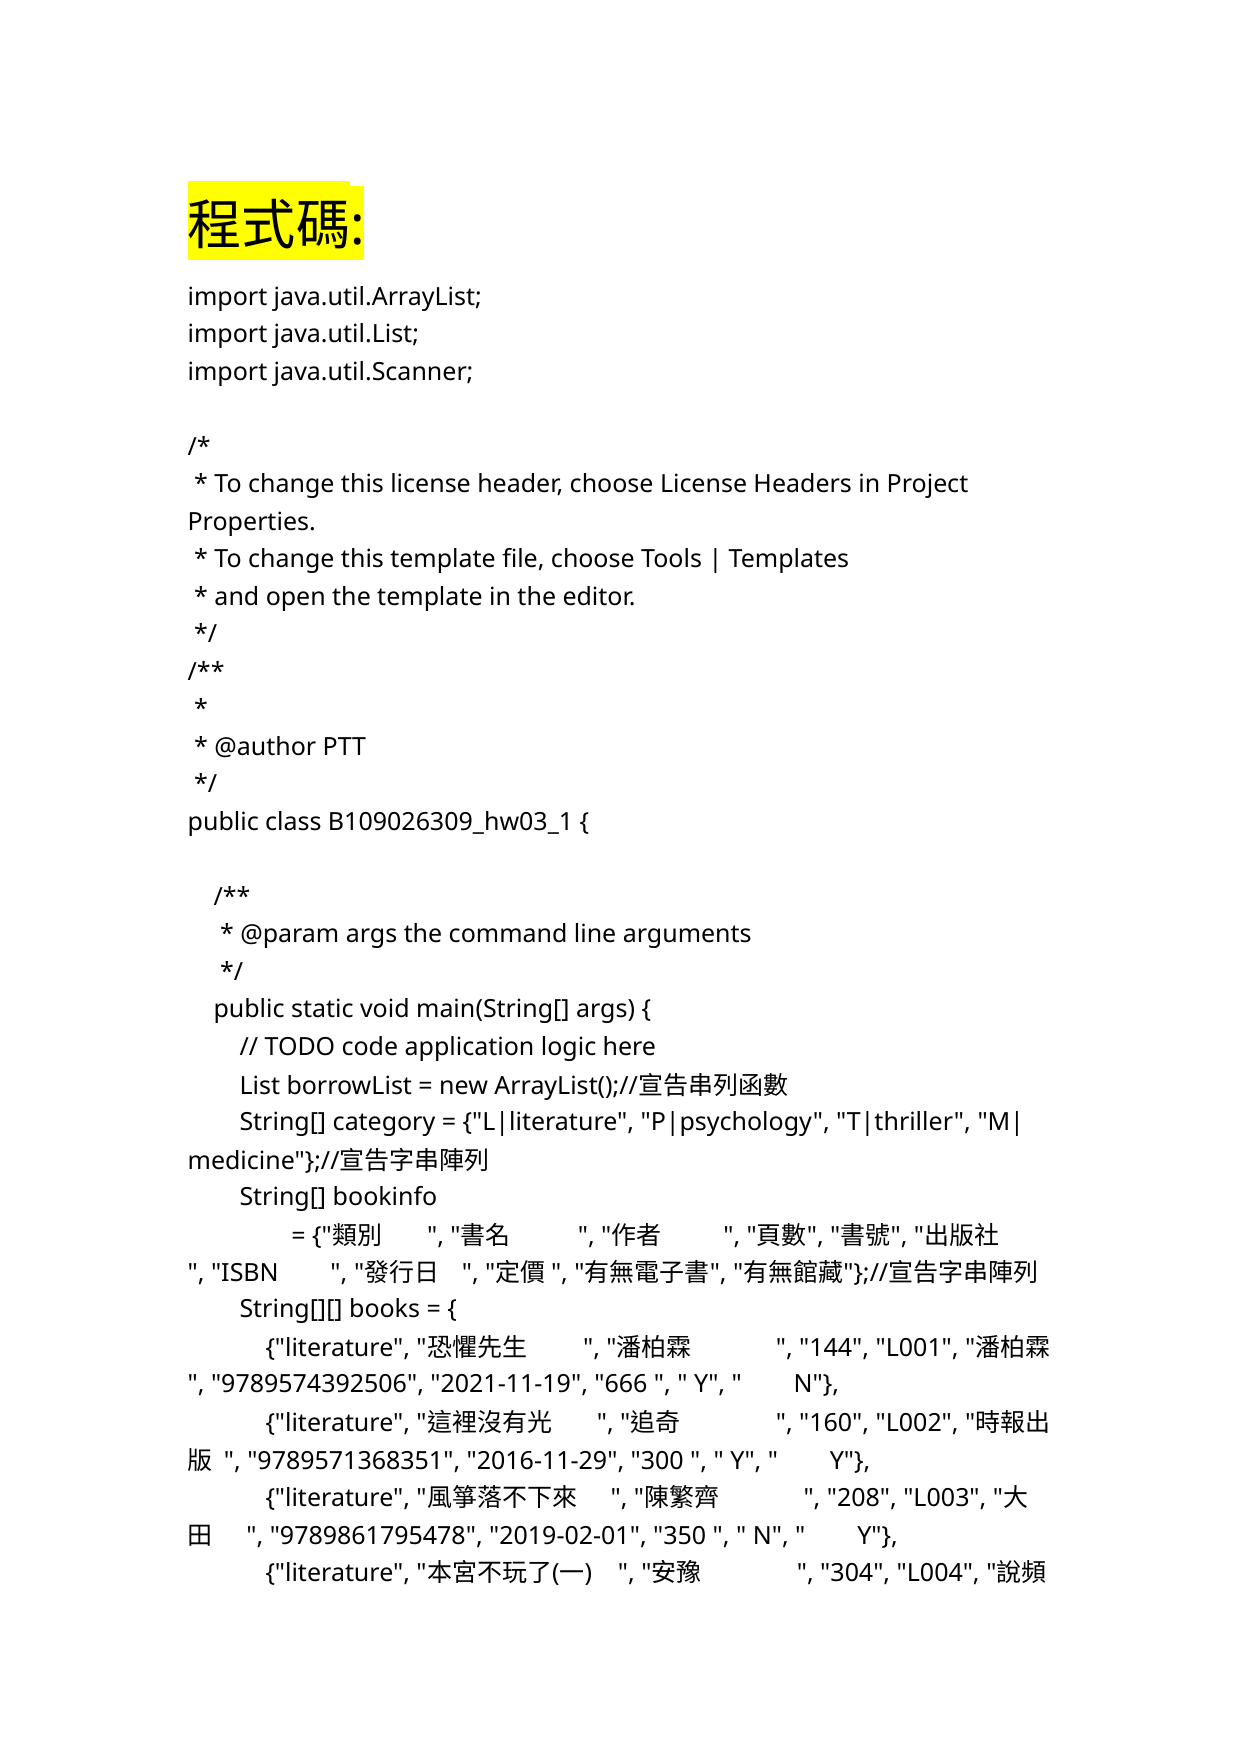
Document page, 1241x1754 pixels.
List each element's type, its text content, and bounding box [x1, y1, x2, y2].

text {"literature", "這裡沒有光 ", "追奇 ", "160", "L002", "時報出版 ", "9789571368351", "2016-11-29", "300 ", " Y", " Y"}, [187, 1402, 1053, 1477]
text * and open the template in the editor. [187, 577, 1053, 614]
text * [187, 689, 1053, 727]
text * @param args the command line arguments [187, 914, 1053, 952]
text = {"類別 ", "書名 ", "作者 ", "頁數", "書號", "出版社 ", "ISBN ", "發行日 ", "定價 ", "有無電子書", "有無館藏"};//宣告字串陣列 [187, 1214, 1053, 1289]
text public static void main(String[] args) { [187, 989, 1053, 1027]
text /** [187, 877, 1053, 914]
text {"literature", "恐懼先生 ", "潘柏霖 ", "144", "L001", "潘柏霖 ", "9789574392506", "2021-11-19", "666 ", " Y", " N"}, [187, 1327, 1053, 1402]
text public class B109026309_hw03_1 { [187, 802, 1053, 839]
text import java.util.Scanner; [187, 352, 1053, 389]
text */ [187, 614, 1053, 652]
text // TODO code application logic here [187, 1027, 1053, 1064]
text import java.util.List; [187, 314, 1053, 352]
text String[][] books = { [187, 1289, 1053, 1327]
text * To change this template file, choose Tools | Templates [187, 539, 1053, 577]
text /** [187, 652, 1053, 689]
text 程式碼: [187, 164, 1053, 277]
text String[] category = {"L|literature", "P|psychology", "T|thriller", "M|medicine"};//宣告字串陣列 [187, 1102, 1053, 1177]
text import java.util.ArrayList; [187, 277, 1053, 314]
text String[] bookinfo [187, 1177, 1053, 1214]
text /* [187, 427, 1053, 464]
text */ [187, 952, 1053, 989]
text List borrowList = new ArrayList();//宣告串列函數 [187, 1064, 1053, 1102]
text * To change this license header, choose License Headers in Project Properties. [187, 464, 1053, 539]
text {"literature", "風箏落不下來 ", "陳繁齊 ", "208", "L003", "大田 ", "9789861795478", "2019-02-01", "350 ", " N", " Y"}, [187, 1477, 1053, 1552]
text * @author PTT [187, 727, 1053, 764]
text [187, 1552, 1053, 1589]
text */ [187, 764, 1053, 802]
